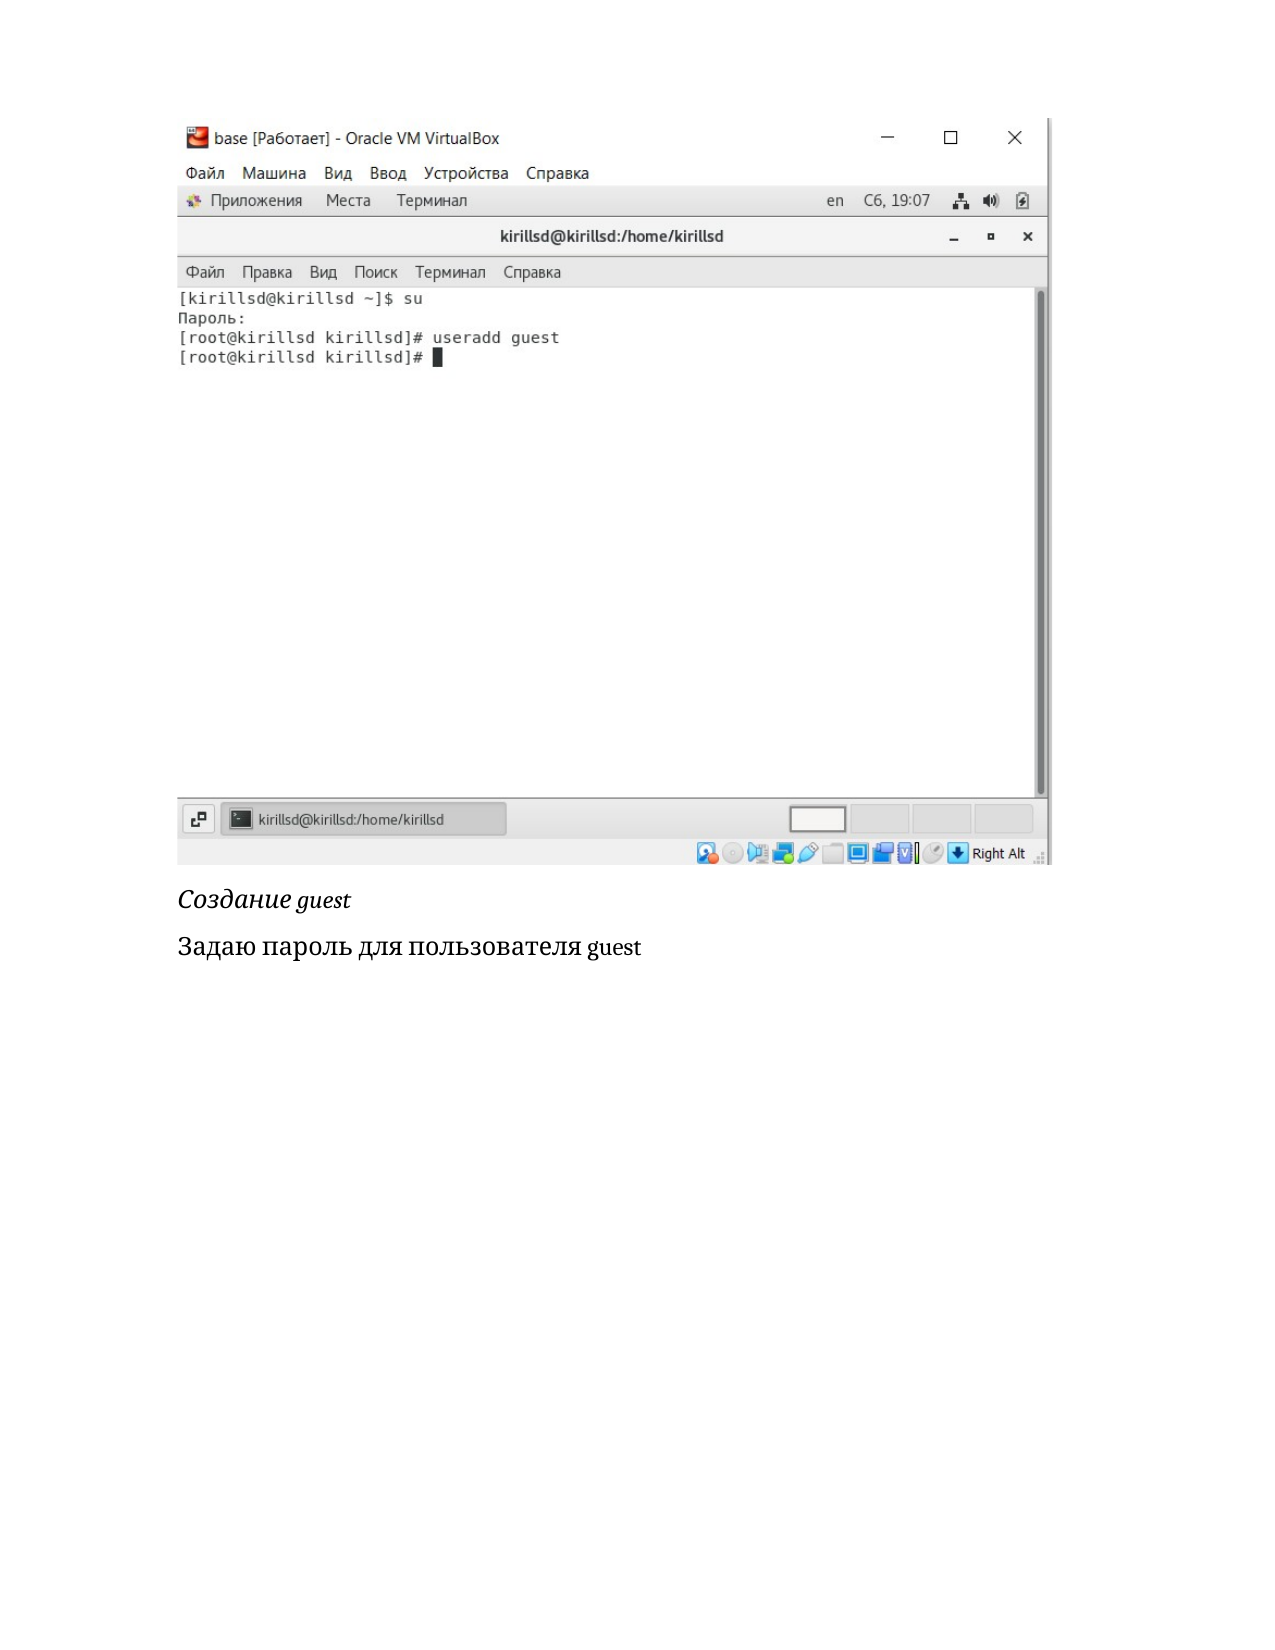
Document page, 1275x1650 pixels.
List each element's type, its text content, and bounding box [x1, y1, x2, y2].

text Создание guest [177, 886, 1186, 914]
picture [177, 118, 1053, 865]
text Задаю пароль для пользователя guest [177, 933, 1186, 962]
